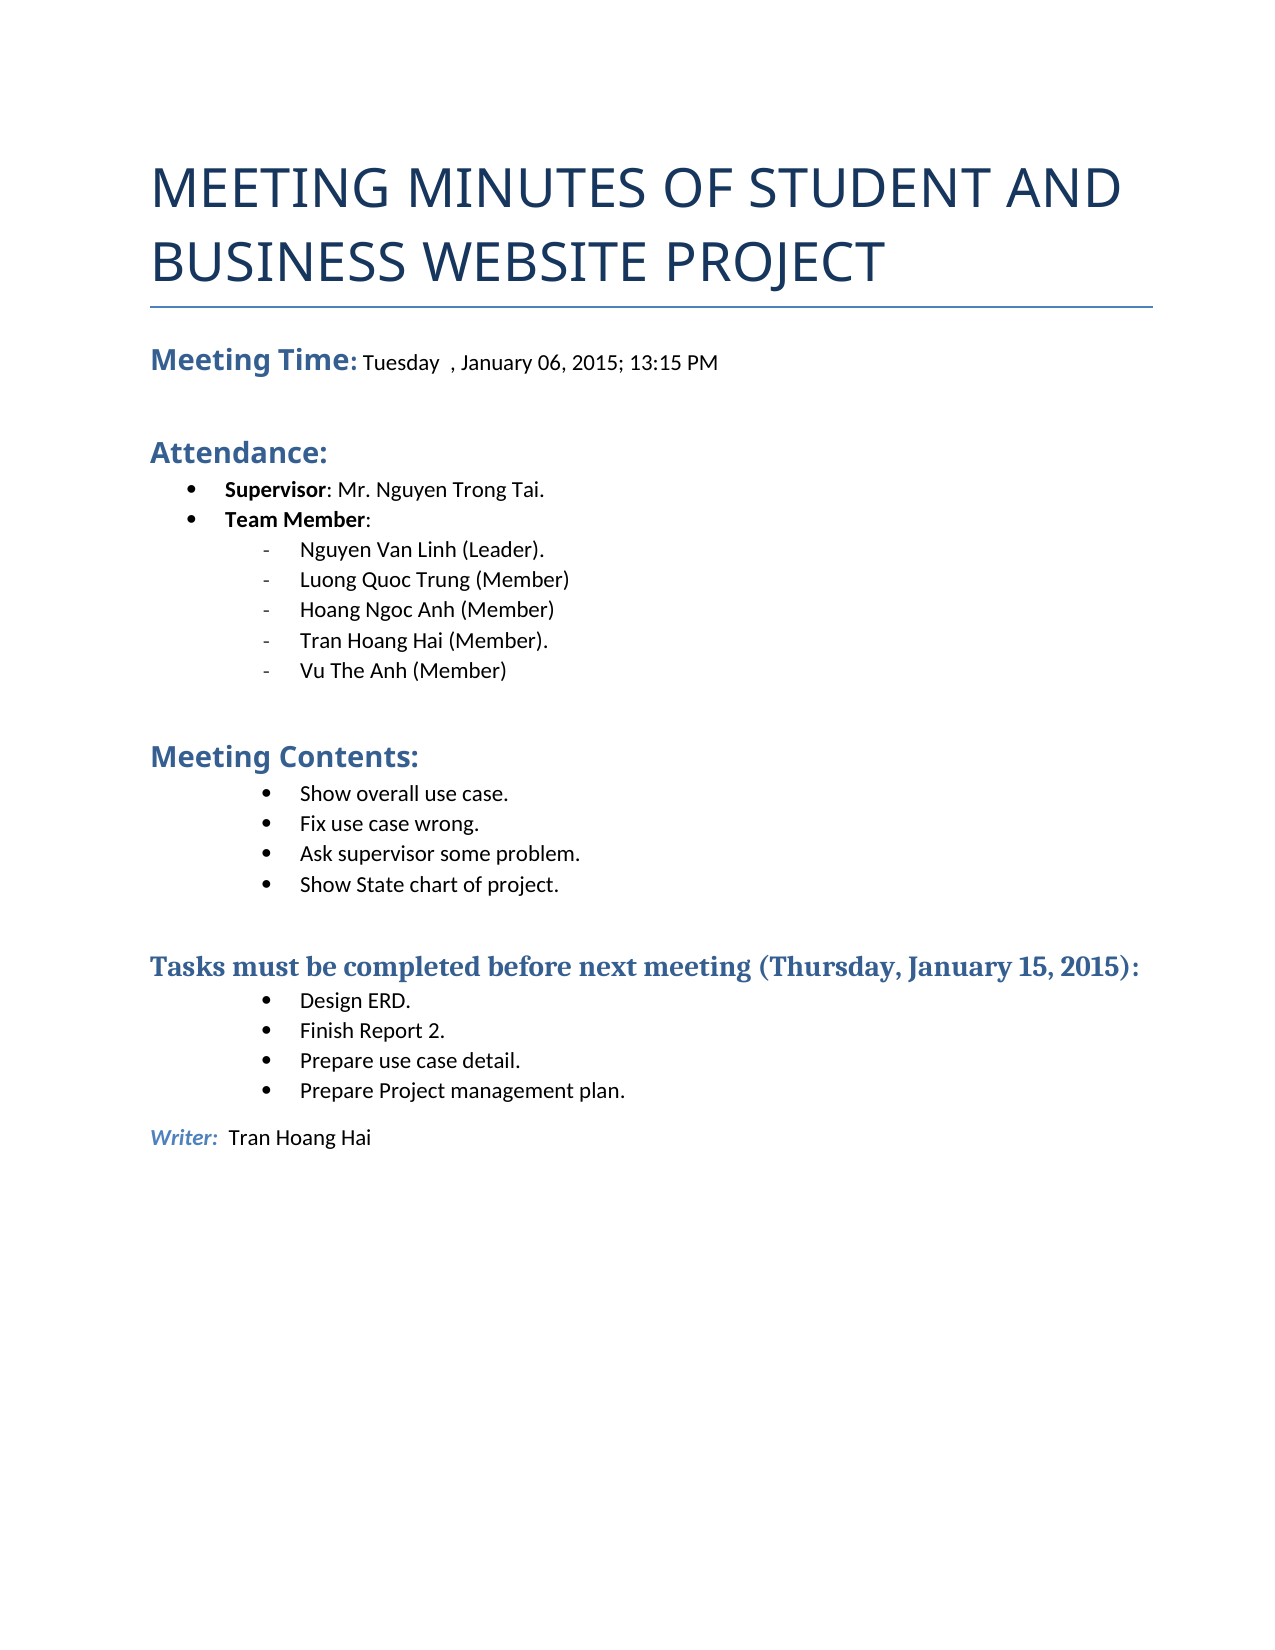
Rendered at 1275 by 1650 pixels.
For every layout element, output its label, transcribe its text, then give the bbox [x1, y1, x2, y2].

list Fix use case wrong. [262, 809, 1153, 837]
subtitle Meeting Contents: [150, 736, 1153, 776]
list Nguyen Van Linh (Leader). [262, 535, 1153, 563]
list Prepare use case detail. [262, 1046, 1153, 1074]
text Meeting Time: Tuesday , January 06, 2015; 13:15 PM [150, 339, 1153, 379]
subtitle Tasks must be completed before next meeting (Thursday, January 15, 2015): [150, 950, 1153, 983]
list Vu The Anh (Member) [262, 656, 1153, 684]
text Writer: Tran Hoang Hai [150, 1123, 1153, 1152]
list Luong Quoc Trung (Member) [262, 565, 1153, 593]
title MEETING MINUTES OF STUDENT AND BUSINESS WEBSITE PROJECT [150, 150, 1153, 306]
list Show State chart of project. [262, 870, 1153, 898]
list Prepare Project management plan. [262, 1077, 1153, 1105]
subtitle Attendance: [150, 432, 1153, 472]
list Show overall use case. [262, 779, 1153, 807]
list Team Member: [187, 505, 1153, 533]
list Supervisor: Mr. Nguyen Trong Tai. [187, 475, 1153, 503]
list Ask supervisor some problem. [262, 839, 1153, 867]
list Tran Hoang Hai (Member). [262, 626, 1153, 654]
list Design ERD. [262, 986, 1153, 1014]
list Finish Report 2. [262, 1016, 1153, 1044]
list Hoang Ngoc Anh (Member) [262, 596, 1153, 624]
